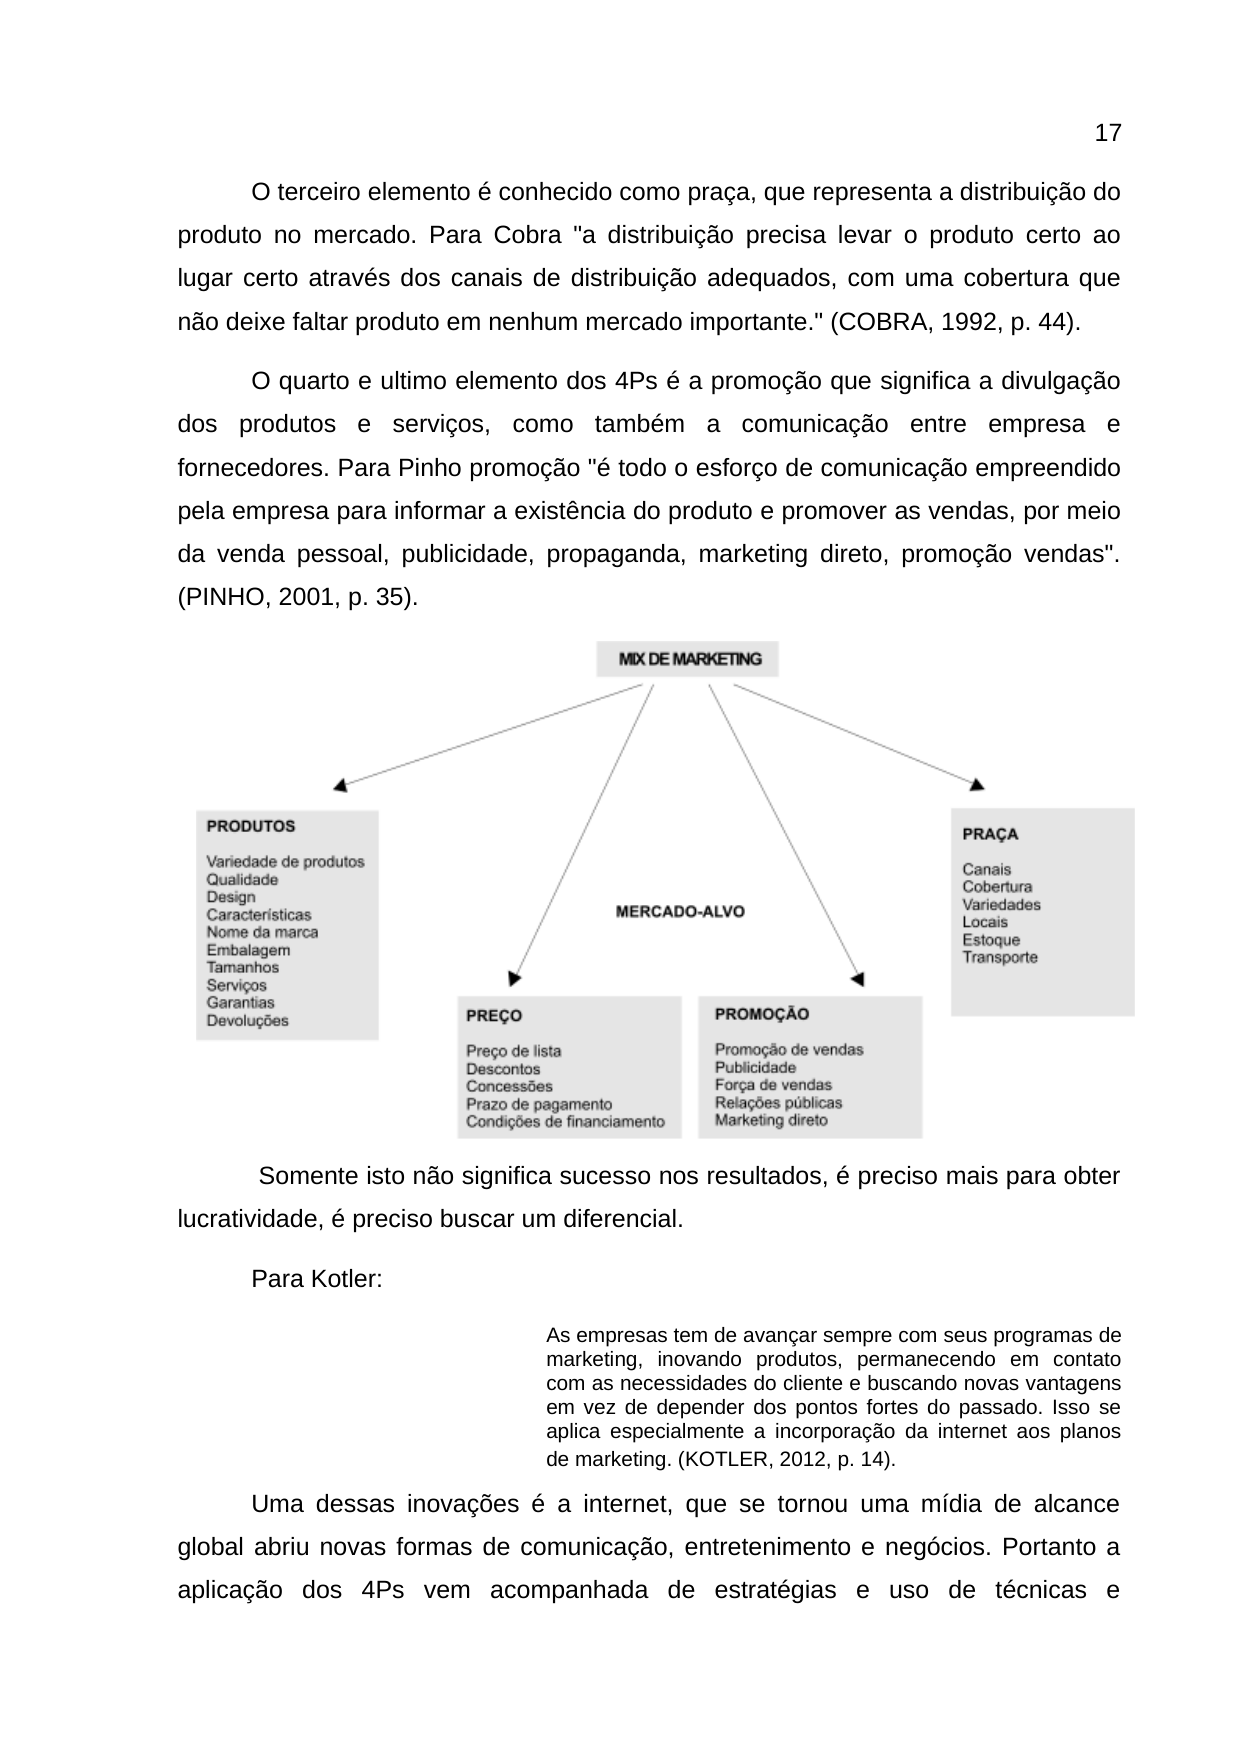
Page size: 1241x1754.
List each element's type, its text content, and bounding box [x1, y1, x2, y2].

text As empresas tem de avançar sempre com seus programas de marketing, inovando produtos, permanecendo em contato com as necessidades do cliente e buscando novas vantagens em vez de depender dos pontos fortes do passado. Isso se aplica especialmente a incorporação da internet aos planos de marketing. (KOTLER, 2012, p. 14). [546, 1323, 1122, 1472]
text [177, 1488, 1122, 1603]
text O quarto e ultimo elemento dos 4Ps é a promoção que significa a divulgação dos produtos e serviços, como também a comunicação entre empresa e fornecedores. Para Pinho promoção "é todo o esforço de comunicação empreendido pela empresa para informar a existência do produto e promover as vendas, por meio da venda pessoal, publicidade, propaganda, marketing direto, promoção vendas". (PINHO, 2001, p. 35). [177, 366, 1122, 611]
text Para Kotler: [177, 1263, 1122, 1292]
text O terceiro elemento é conhecido como praça, que representa a distribuição do produto no mercado. Para Cobra "a distribuição precisa levar o produto certo ao lugar certo através dos canais de distribuição adequados, com uma cobertura que não deixe faltar produto em nenhum mercado importante." (COBRA, 1992, p. 44). [177, 177, 1122, 335]
text Somente isto não significa sucesso nos resultados, é preciso mais para obter lucratividade, é preciso buscar um diferencial. [177, 1161, 1122, 1232]
